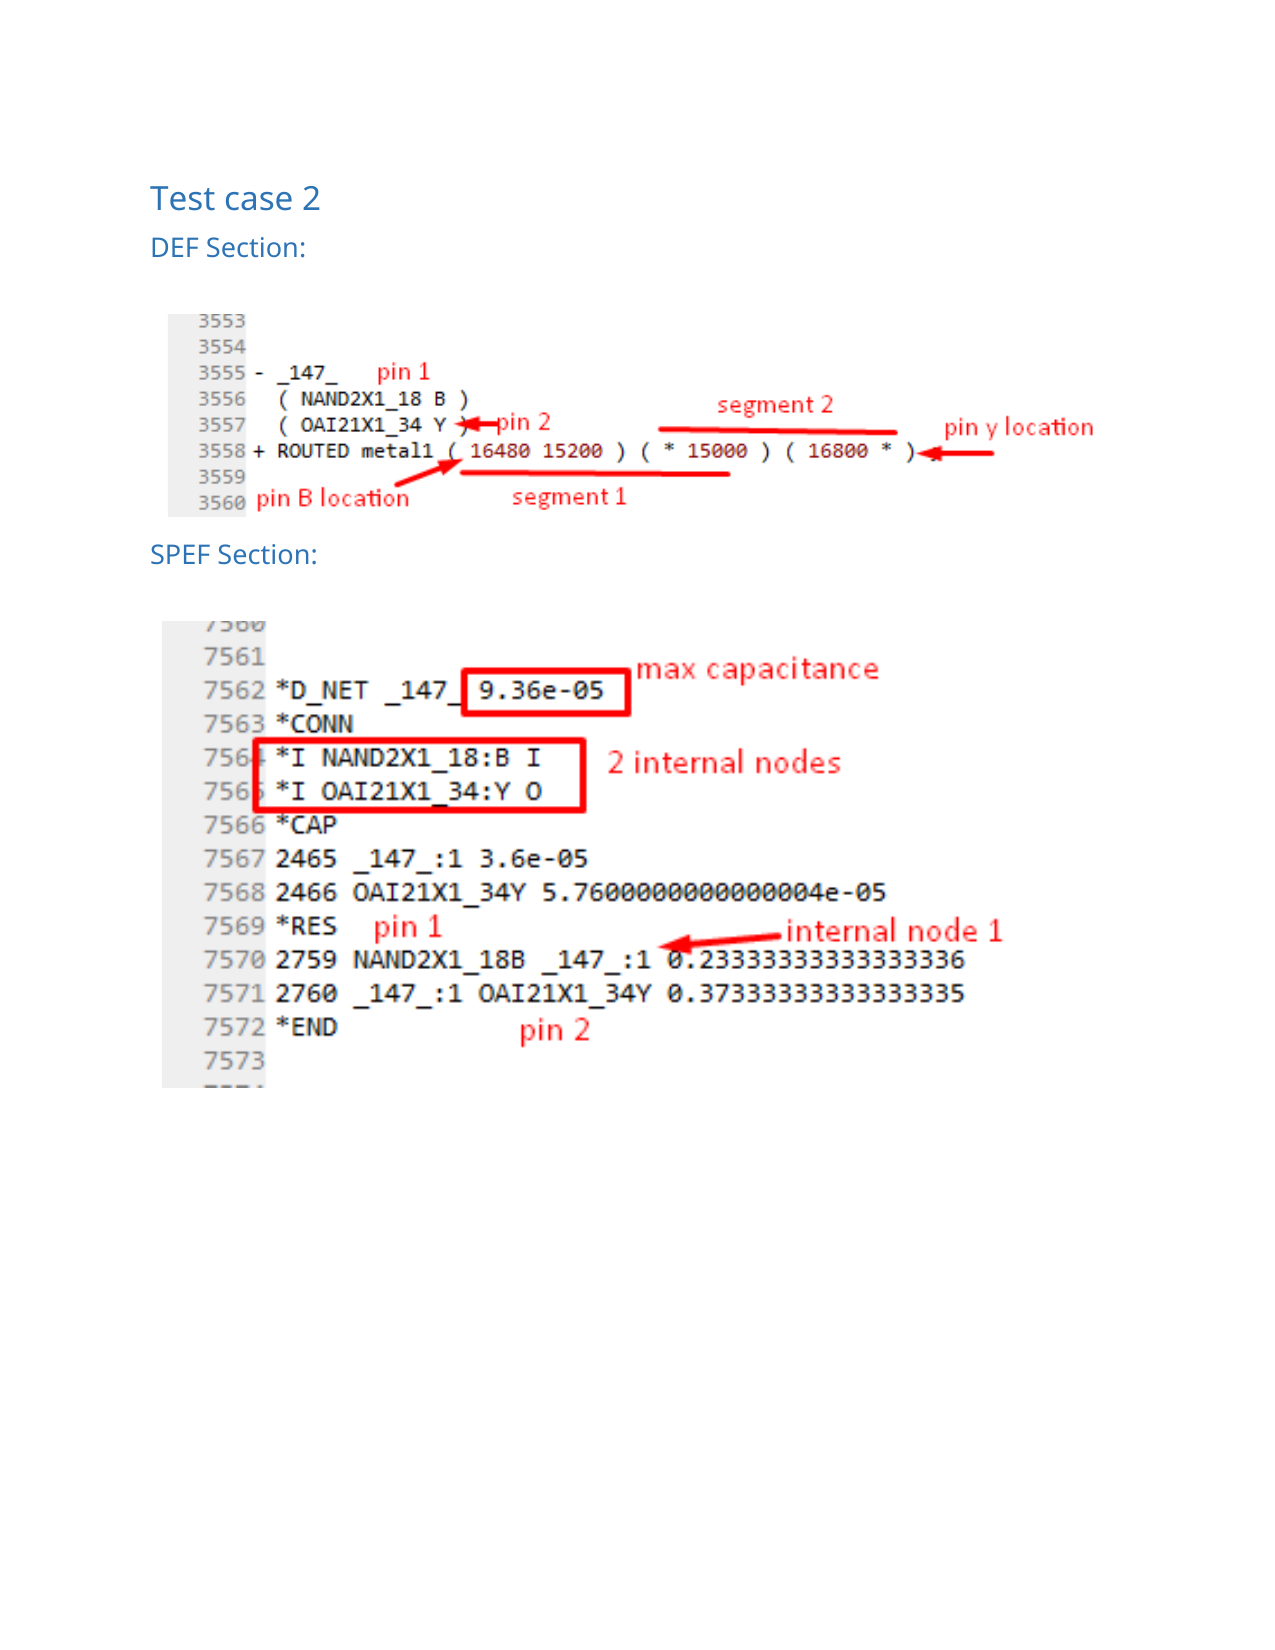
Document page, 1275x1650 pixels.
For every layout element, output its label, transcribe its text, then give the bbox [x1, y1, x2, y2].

subtitle SPEF Section: [150, 535, 1125, 572]
subtitle DEF Section: [150, 228, 1125, 265]
picture [167, 314, 1117, 517]
picture [161, 621, 1114, 1088]
subtitle Test case 2 [150, 175, 1125, 220]
